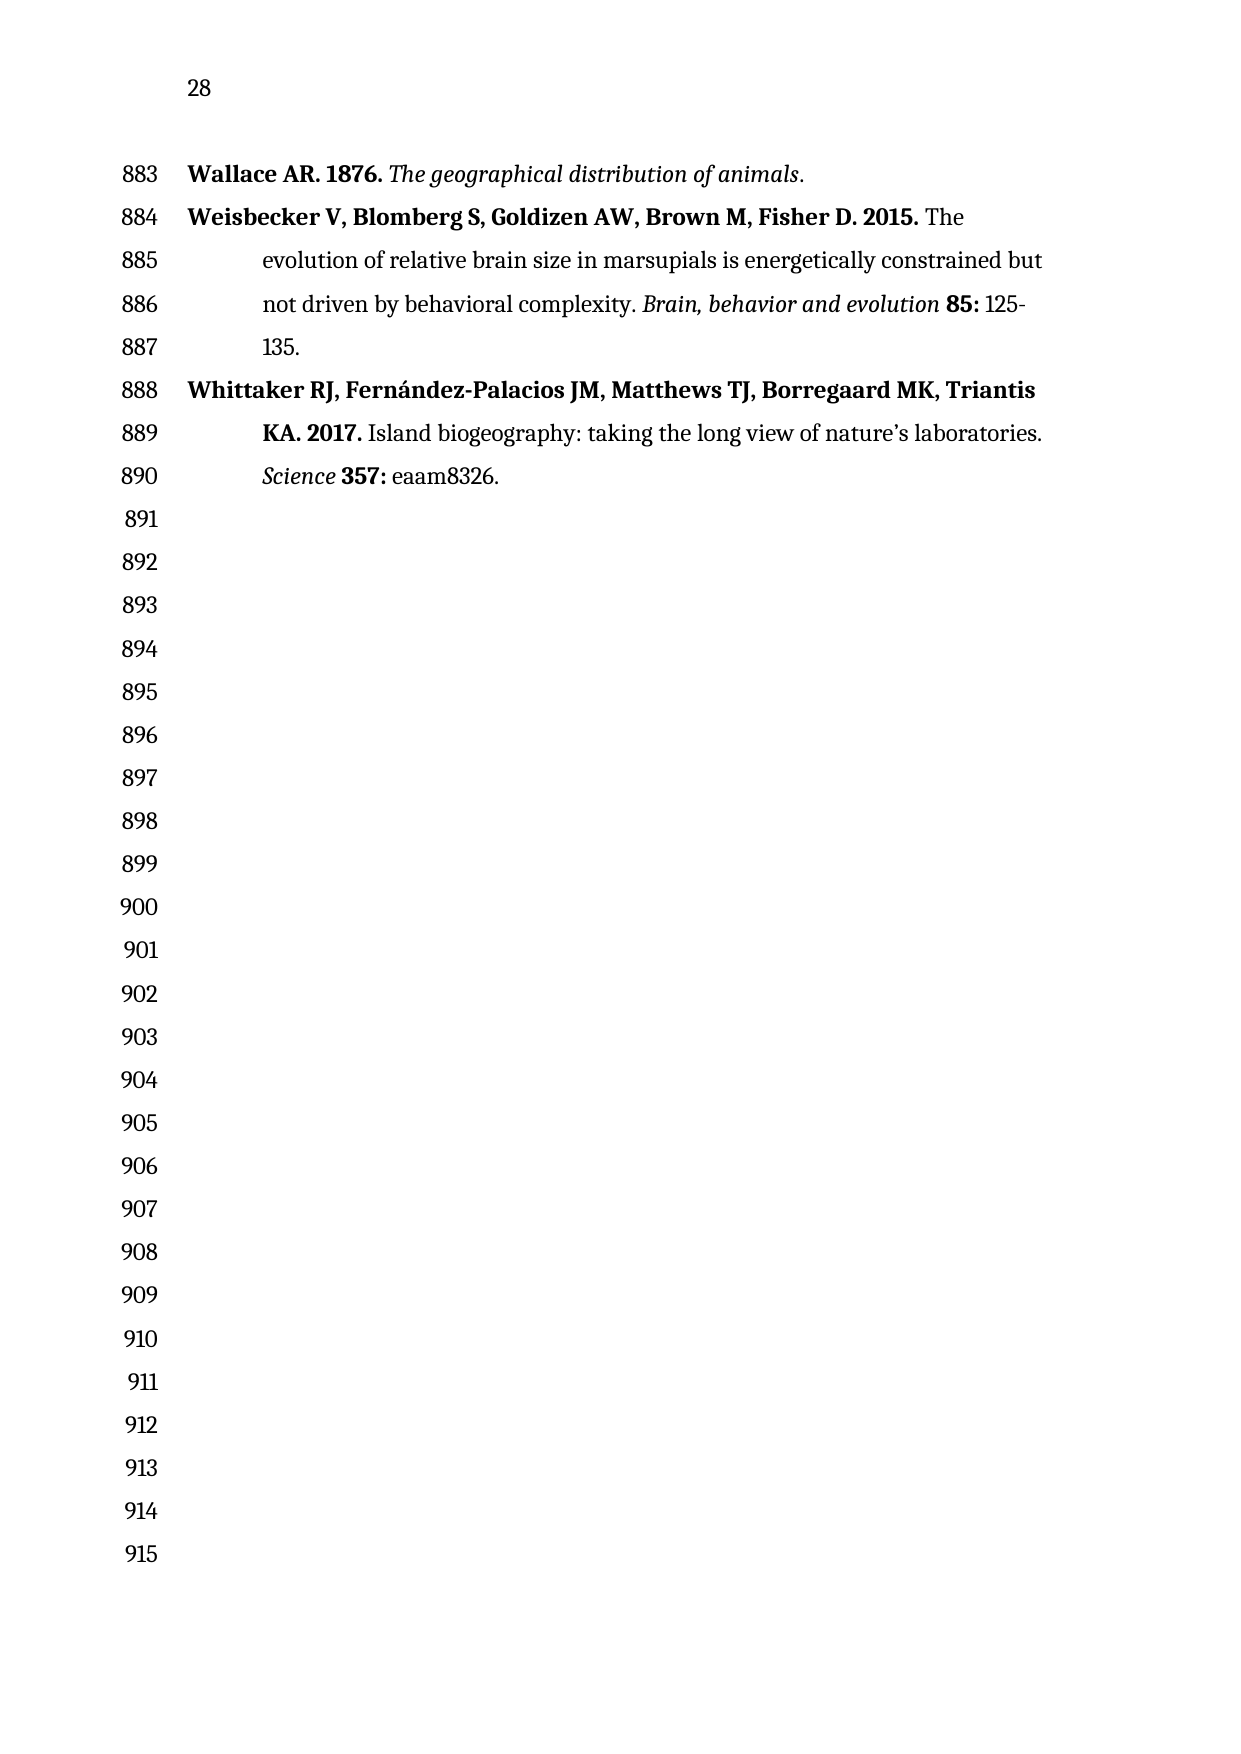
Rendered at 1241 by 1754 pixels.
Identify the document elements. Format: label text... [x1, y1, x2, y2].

text Whittaker RJ, Fernández-Palacios JM, Matthews TJ, Borregaard MK, Triantis KA. 2017. Island biogeography: taking the long view of nature’s laboratories. Science 357: eaam8326. [187, 376, 1053, 491]
text Weisbecker V, Blomberg S, Goldizen AW, Brown M, Fisher D. 2015. The evolution of relative brain size in marsupials is energetically constrained but not driven by behavioral complexity. Brain, behavior and evolution 85: 125-135. [187, 203, 1053, 361]
text Wallace AR. 1876. The geographical distribution of animals. [187, 160, 1053, 189]
